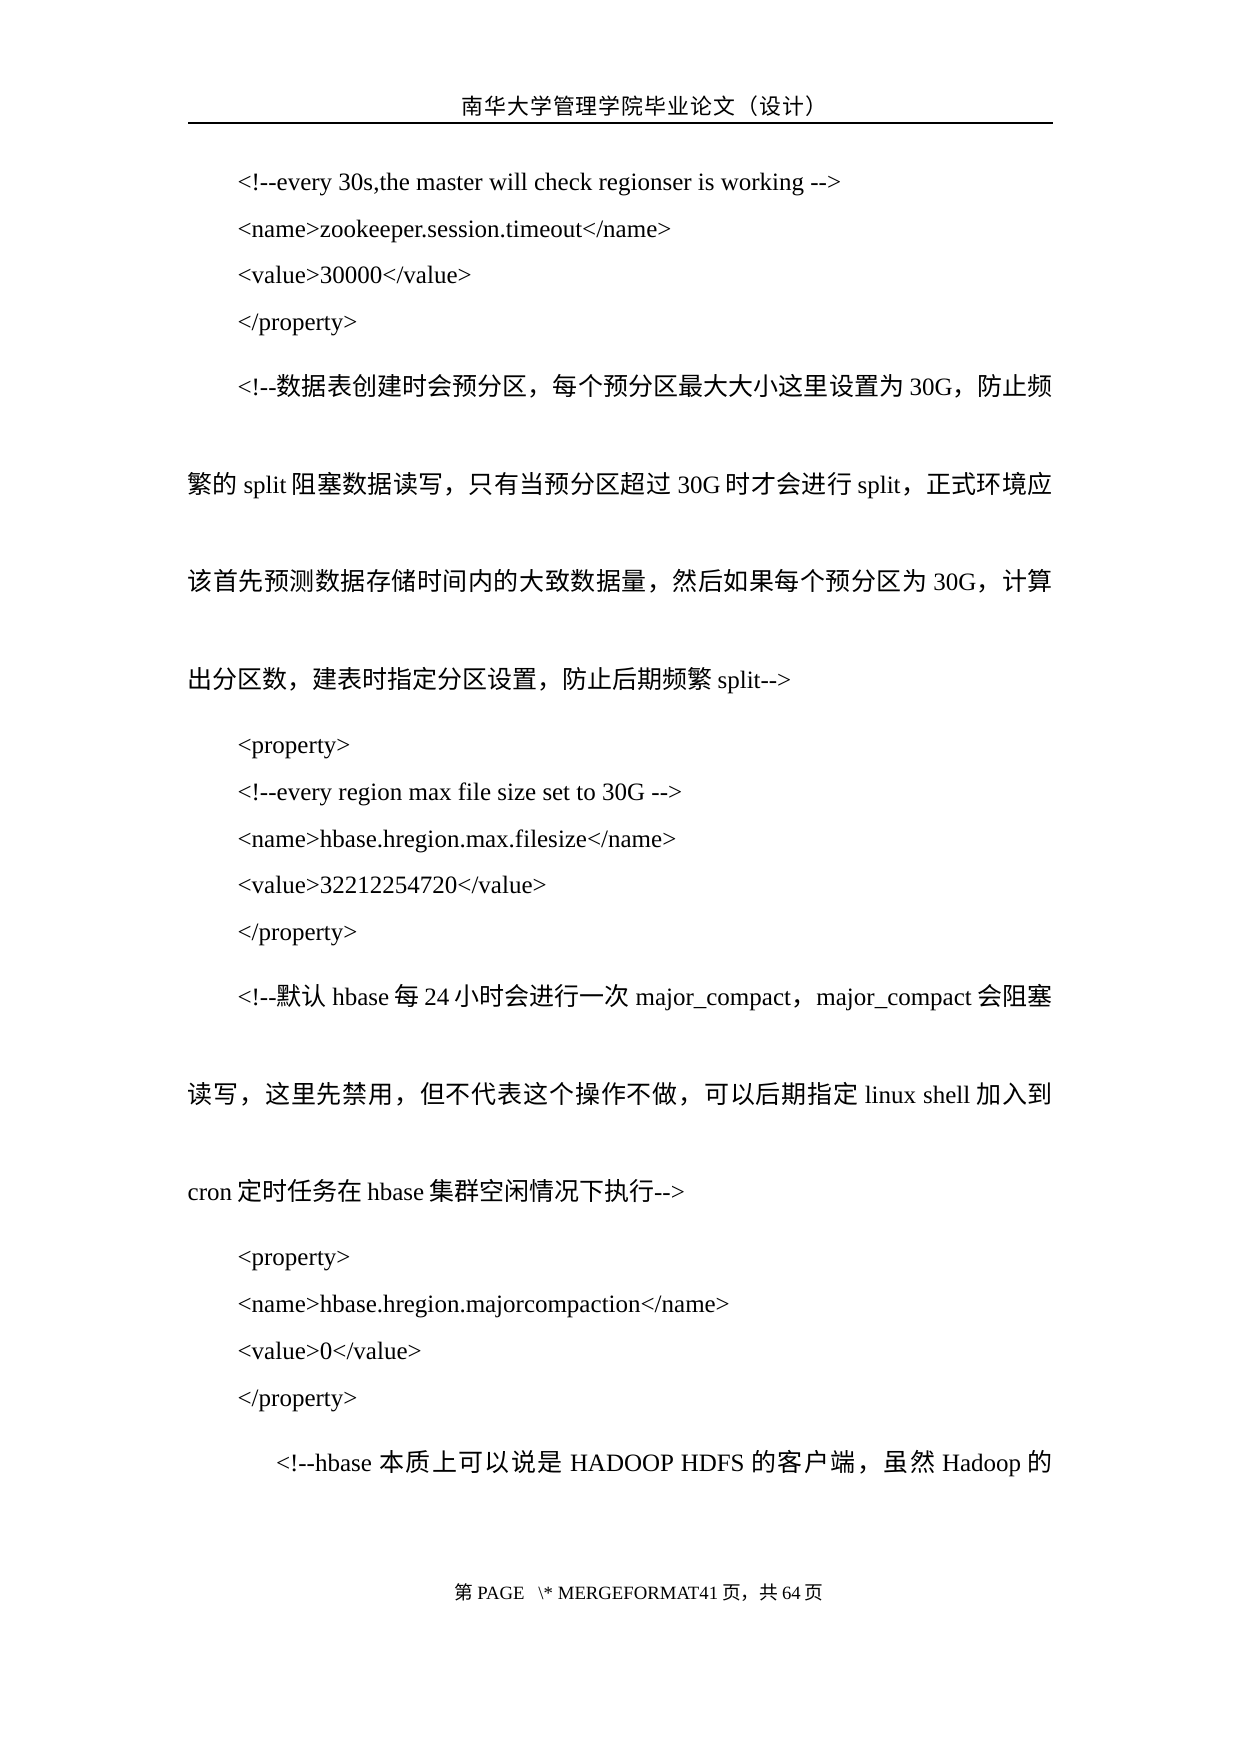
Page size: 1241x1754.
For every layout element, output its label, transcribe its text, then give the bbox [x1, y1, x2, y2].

text <!--every region max file size set to 30G --> [187, 775, 1053, 807]
text <name>hbase.hregion.max.filesize</name> [187, 822, 1053, 854]
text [187, 1428, 1053, 1493]
text </property> [187, 1381, 1053, 1414]
text <!--every 30s,the master will check regionser is working --> [187, 165, 1053, 197]
text </property> [187, 916, 1053, 948]
text <name>hbase.hregion.majorcompaction</name> [187, 1287, 1053, 1320]
text <value>0</value> [187, 1334, 1053, 1367]
text <!--默认hbase每24小时会进行一次major_compact，major_compact会阻塞读写，这里先禁用，但不代表这个操作不做，可以后期指定linux shell加入到cron定时任务在hbase集群空闲情况下执行--> [187, 962, 1053, 1222]
text <property> [187, 728, 1053, 761]
text <property> [187, 1241, 1053, 1273]
text <value>32212254720</value> [187, 869, 1053, 901]
text <value>30000</value> [187, 259, 1053, 291]
text <name>zookeeper.session.timeout</name> [187, 212, 1053, 244]
text <!--数据表创建时会预分区，每个预分区最大大小这里设置为30G，防止频繁的split阻塞数据读写，只有当预分区超过30G时才会进行split，正式环境应该首先预测数据存储时间内的大致数据量，然后如果每个预分区为30G，计算出分区数，建表时指定分区设置，防止后期频繁split--> [187, 352, 1053, 710]
text </property> [187, 306, 1053, 338]
